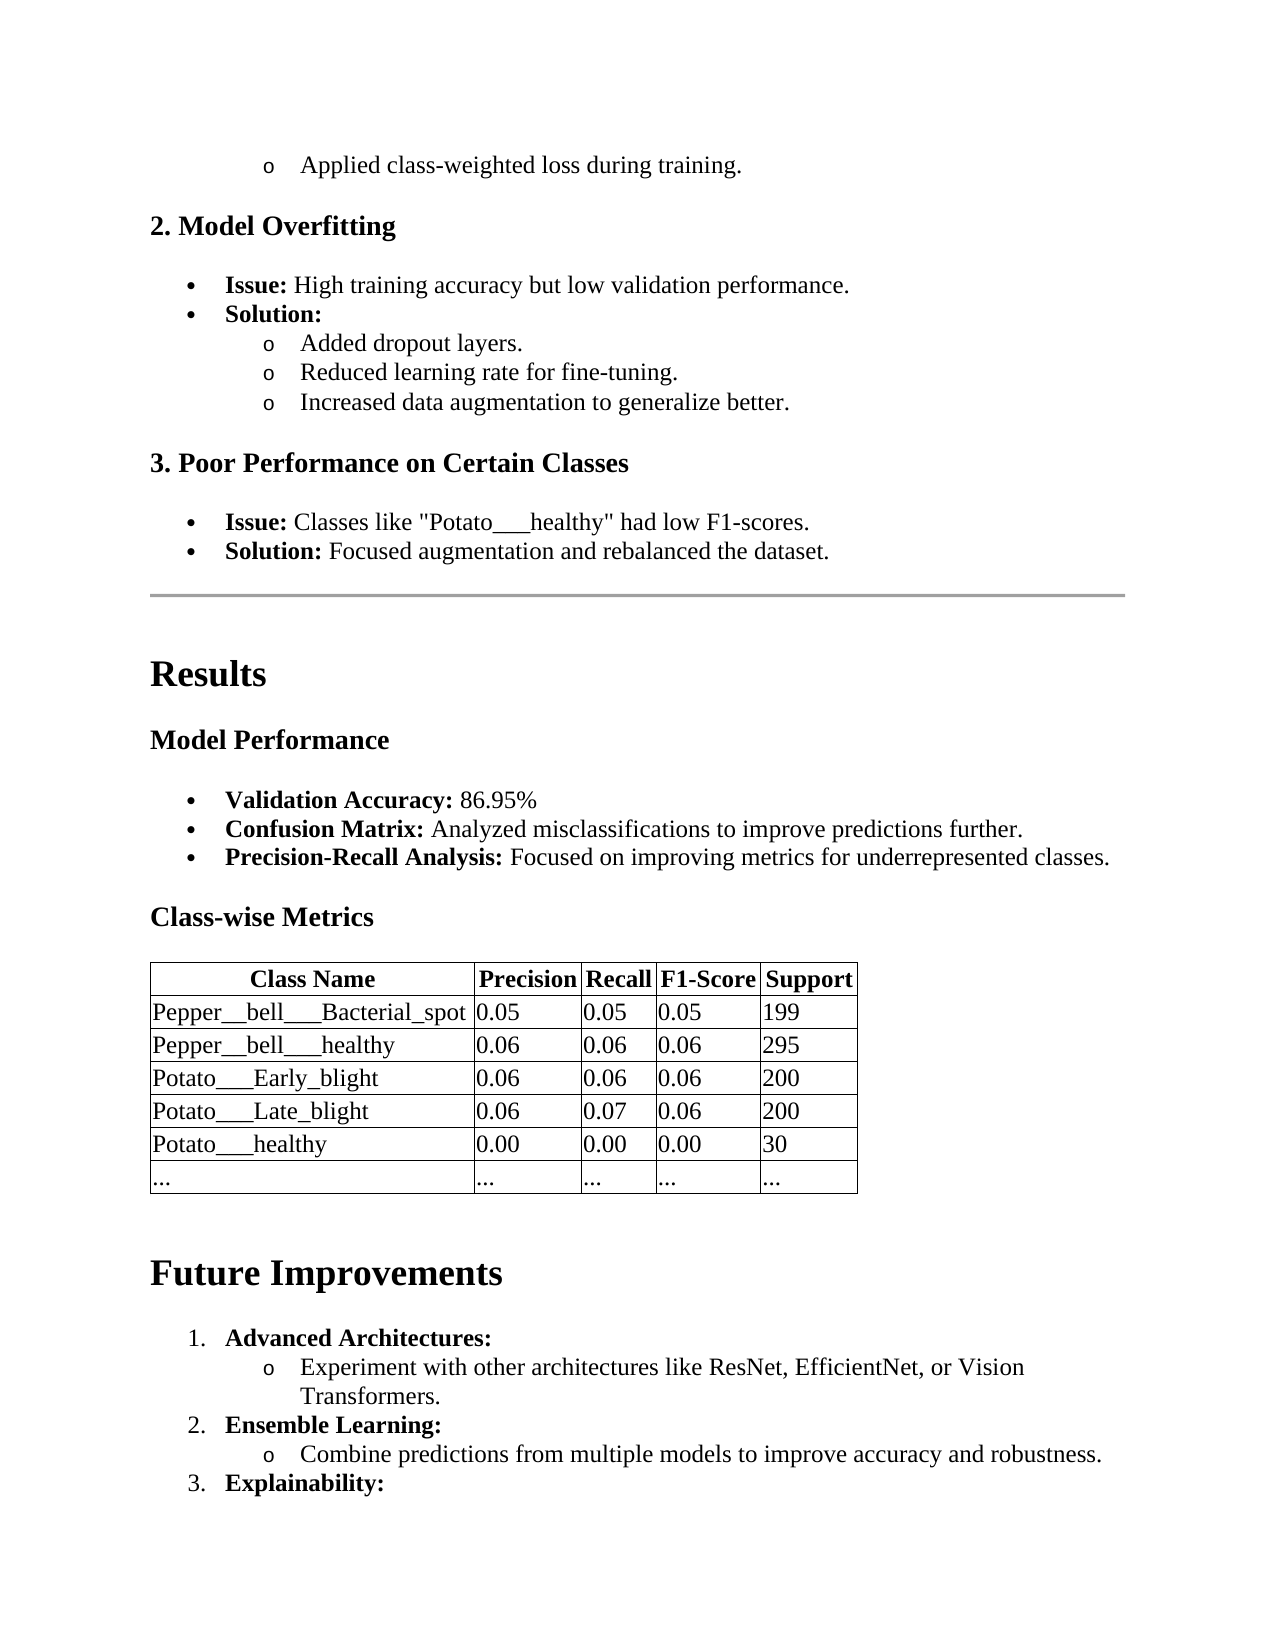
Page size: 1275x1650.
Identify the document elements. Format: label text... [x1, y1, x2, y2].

table_cell 0.05 [582, 996, 656, 1028]
list Advanced Architectures: [187, 1323, 1125, 1352]
list Validation Accuracy: 86.95% [187, 785, 1125, 814]
list Applied class-weighted loss during training. [262, 150, 1125, 179]
table_cell 0.06 [475, 1062, 581, 1094]
list Issue: High training accuracy but low validation performance. [187, 270, 1125, 299]
table_cell 0.07 [582, 1095, 656, 1127]
table_cell 0.00 [582, 1128, 656, 1159]
table_cell ... [761, 1161, 857, 1192]
table_header Recall [582, 963, 656, 995]
table_cell Pepper__bell___Bacterial_spot [151, 996, 474, 1028]
table_header Class Name [151, 963, 474, 995]
table_cell 0.05 [657, 996, 760, 1028]
list Increased data augmentation to generalize better. [262, 387, 1125, 417]
table_cell 0.06 [475, 1029, 581, 1061]
table_cell 295 [761, 1029, 857, 1061]
table_cell 30 [761, 1128, 857, 1159]
table_cell 0.06 [475, 1095, 581, 1127]
table_header F1-Score [657, 963, 760, 995]
text Model Performance [150, 723, 1125, 756]
text Class-wise Metrics [150, 900, 1125, 933]
list Issue: Classes like "Potato___healthy" had low F1-scores. [187, 507, 1125, 536]
list Solution: Focused augmentation and rebalanced the dataset. [187, 536, 1125, 565]
list Confusion Matrix: Analyzed misclassifications to improve predictions further. [187, 814, 1125, 842]
table_cell 200 [761, 1062, 857, 1094]
table_cell 0.06 [657, 1029, 760, 1061]
table_cell ... [475, 1161, 581, 1192]
list Added dropout layers. [262, 328, 1125, 357]
text Future Improvements [150, 1251, 1125, 1294]
list Explainability: [187, 1468, 1125, 1497]
list Experiment with other architectures like ResNet, EfficientNet, or Vision Transformers. [262, 1352, 1125, 1410]
table_cell 0.00 [475, 1128, 581, 1159]
text 3. Poor Performance on Certain Classes [150, 446, 1125, 478]
table_header Support [761, 963, 857, 995]
table_cell 200 [761, 1095, 857, 1127]
table_cell Pepper__bell___healthy [151, 1029, 474, 1061]
text Results [150, 651, 1125, 694]
table_cell ... [151, 1161, 474, 1192]
list Precision-Recall Analysis: Focused on improving metrics for underrepresented classes. [187, 842, 1125, 871]
table_cell 0.06 [657, 1095, 760, 1127]
table_cell ... [657, 1161, 760, 1192]
list Combine predictions from multiple models to improve accuracy and robustness. [262, 1439, 1125, 1468]
list Reduced learning rate for fine-tuning. [262, 357, 1125, 387]
table_cell ... [582, 1161, 656, 1192]
list Ensemble Learning: [187, 1410, 1125, 1439]
text 2. Model Overfitting [150, 209, 1125, 241]
table_cell 0.06 [657, 1062, 760, 1094]
table_cell Potato___Early_blight [151, 1062, 474, 1094]
table_cell 0.00 [657, 1128, 760, 1159]
table_cell 0.05 [475, 996, 581, 1028]
table_cell Potato___Late_blight [151, 1095, 474, 1127]
table_cell Potato___healthy [151, 1128, 474, 1159]
table_cell 0.06 [582, 1029, 656, 1061]
table_header Precision [475, 963, 581, 995]
table_cell 0.06 [582, 1062, 656, 1094]
list Solution: [187, 299, 1125, 328]
table_cell 199 [761, 996, 857, 1028]
